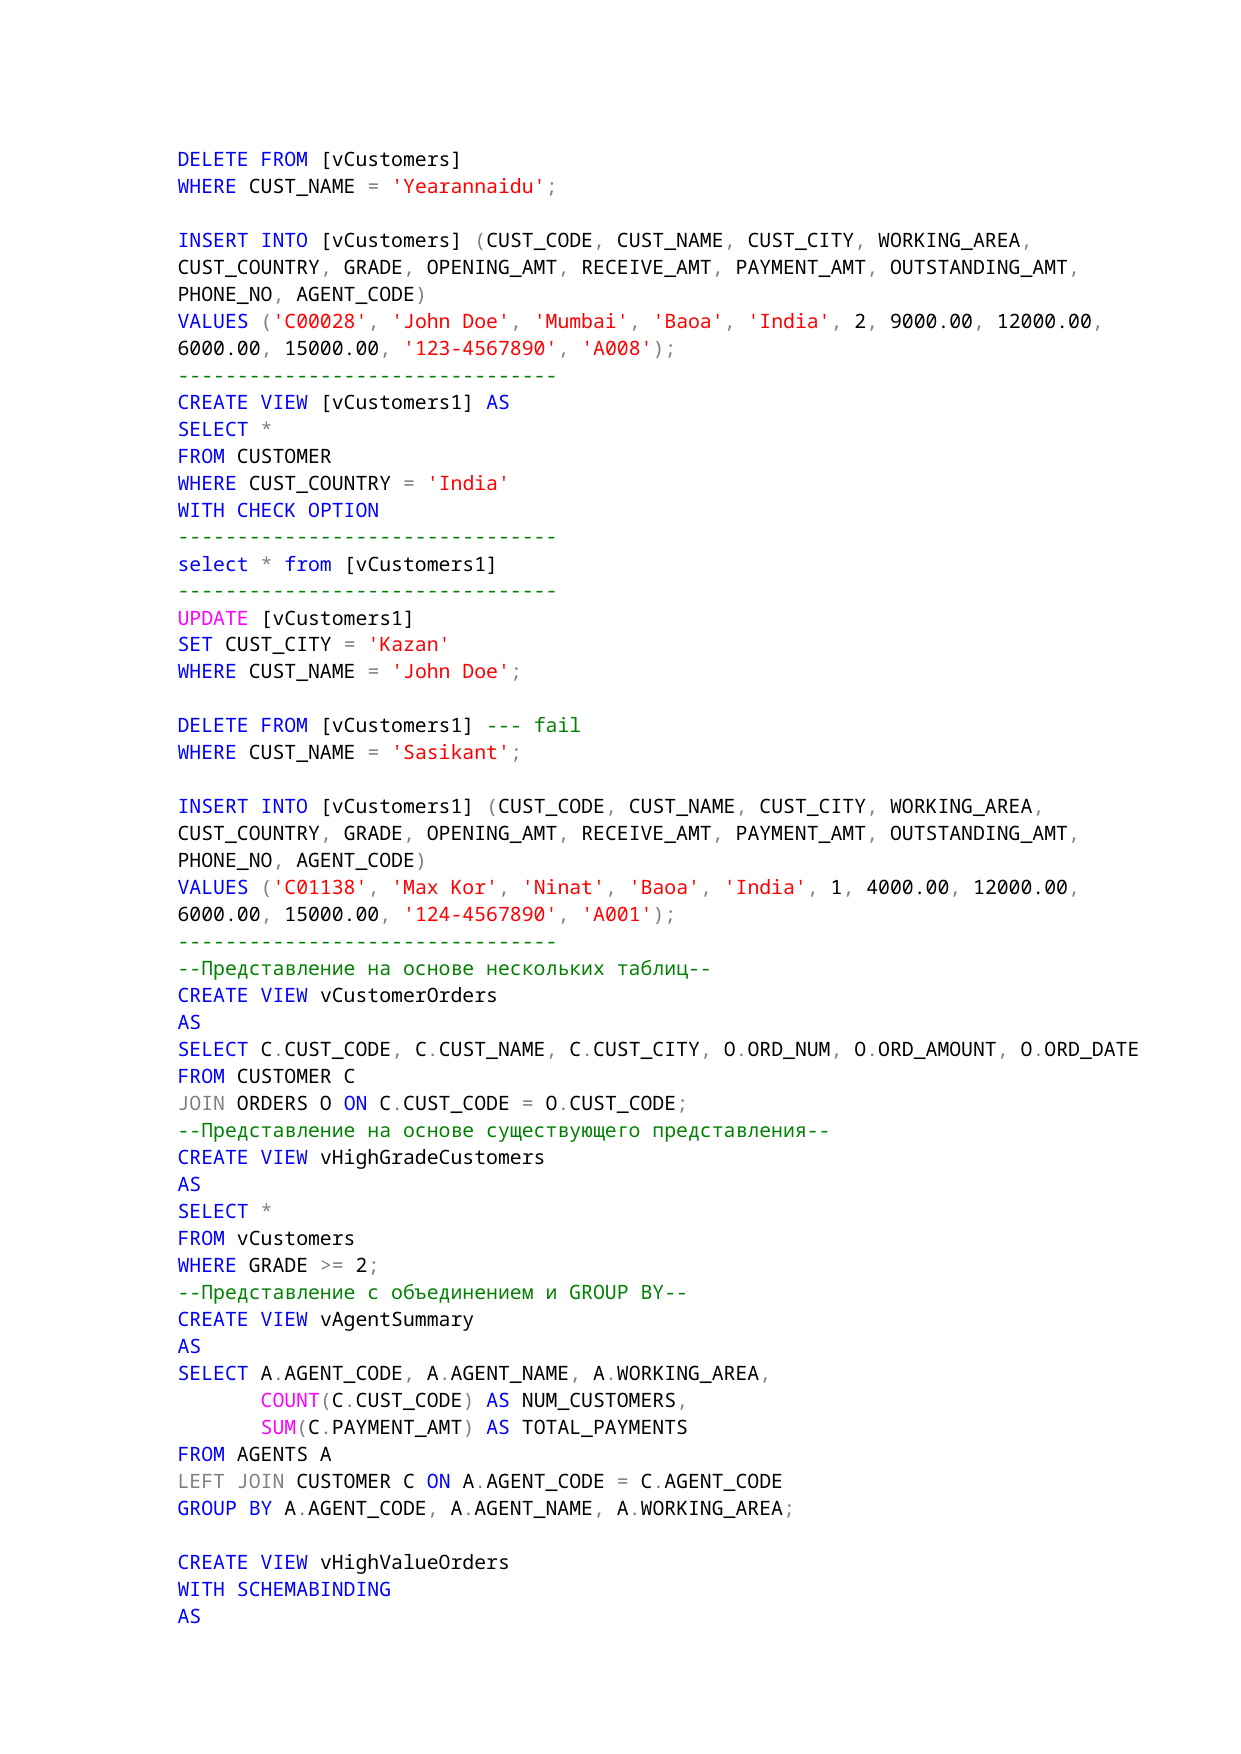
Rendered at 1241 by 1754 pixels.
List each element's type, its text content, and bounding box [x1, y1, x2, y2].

text VALUES ('C00028', 'John Doe', 'Mumbai', 'Baoa', 'India', 2, 9000.00, 12000.00, 6000.00, 15000.00, '123-4567890', 'A008'); [177, 307, 1152, 361]
text SELECT * [177, 1197, 1152, 1224]
text LEFT JOIN CUSTOMER C ON A.AGENT_CODE = C.AGENT_CODE [177, 1467, 1152, 1494]
text JOIN ORDERS O ON C.CUST_CODE = O.CUST_CODE; [177, 1089, 1152, 1116]
text --Представление с объединением и GROUP BY-- [177, 1278, 1152, 1305]
text WHERE CUST_NAME = 'Sasikant'; [177, 739, 1152, 766]
text -------------------------------- [177, 577, 1152, 604]
text WHERE CUST_COUNTRY = 'India' [177, 469, 1152, 496]
text --Представление на основе нескольких таблиц-- [177, 954, 1152, 981]
text GROUP BY A.AGENT_CODE, A.AGENT_NAME, A.WORKING_AREA; [177, 1494, 1152, 1521]
text SELECT A.AGENT_CODE, A.AGENT_NAME, A.WORKING_AREA, [177, 1359, 1152, 1386]
text -------------------------------- [177, 361, 1152, 388]
text DELETE FROM [vCustomers] [177, 145, 1152, 172]
text UPDATE [vCustomers1] [177, 604, 1152, 631]
text WITH SCHEMABINDING [177, 1575, 1152, 1602]
text CREATE VIEW vCustomerOrders [177, 981, 1152, 1008]
text FROM vCustomers [177, 1224, 1152, 1251]
text WHERE CUST_NAME = 'Yearannaidu'; [177, 172, 1152, 199]
text -------------------------------- [177, 927, 1152, 954]
text WITH CHECK OPTION [177, 496, 1152, 523]
text DELETE FROM [vCustomers1] --- fail [177, 712, 1152, 739]
text SET CUST_CITY = 'Kazan' [177, 631, 1152, 658]
text SELECT C.CUST_CODE, C.CUST_NAME, C.CUST_CITY, O.ORD_NUM, O.ORD_AMOUNT, O.ORD_DATE [177, 1035, 1152, 1062]
text VALUES ('C01138', 'Max Kor', 'Ninat', 'Baoa', 'India', 1, 4000.00, 12000.00, 6000.00, 15000.00, '124-4567890', 'A001'); [177, 873, 1152, 927]
text SUM(C.PAYMENT_AMT) AS TOTAL_PAYMENTS [177, 1413, 1152, 1440]
text CREATE VIEW vHighValueOrders [177, 1548, 1152, 1575]
text AS [177, 1008, 1152, 1035]
text --Представление на основе существующего представления-- [177, 1116, 1152, 1143]
text WHERE CUST_NAME = 'John Doe'; [177, 658, 1152, 685]
text CREATE VIEW vHighGradeCustomers [177, 1143, 1152, 1170]
text SELECT * [177, 415, 1152, 442]
text -------------------------------- [177, 523, 1152, 550]
text FROM CUSTOMER [177, 442, 1152, 469]
text CREATE VIEW [vCustomers1] AS [177, 388, 1152, 415]
text select * from [vCustomers1] [177, 550, 1152, 577]
text FROM AGENTS A [177, 1440, 1152, 1467]
text AS [177, 1602, 1152, 1629]
text FROM CUSTOMER C [177, 1062, 1152, 1089]
text WHERE GRADE >= 2; [177, 1251, 1152, 1278]
text AS [177, 1332, 1152, 1359]
text COUNT(C.CUST_CODE) AS NUM_CUSTOMERS, [177, 1386, 1152, 1413]
text CREATE VIEW vAgentSummary [177, 1305, 1152, 1332]
text INSERT INTO [vCustomers1] (CUST_CODE, CUST_NAME, CUST_CITY, WORKING_AREA, CUST_COUNTRY, GRADE, OPENING_AMT, RECEIVE_AMT, PAYMENT_AMT, OUTSTANDING_AMT, PHONE_NO, AGENT_CODE) [177, 793, 1152, 873]
text AS [177, 1170, 1152, 1197]
text INSERT INTO [vCustomers] (CUST_CODE, CUST_NAME, CUST_CITY, WORKING_AREA, CUST_COUNTRY, GRADE, OPENING_AMT, RECEIVE_AMT, PAYMENT_AMT, OUTSTANDING_AMT, PHONE_NO, AGENT_CODE) [177, 226, 1152, 307]
